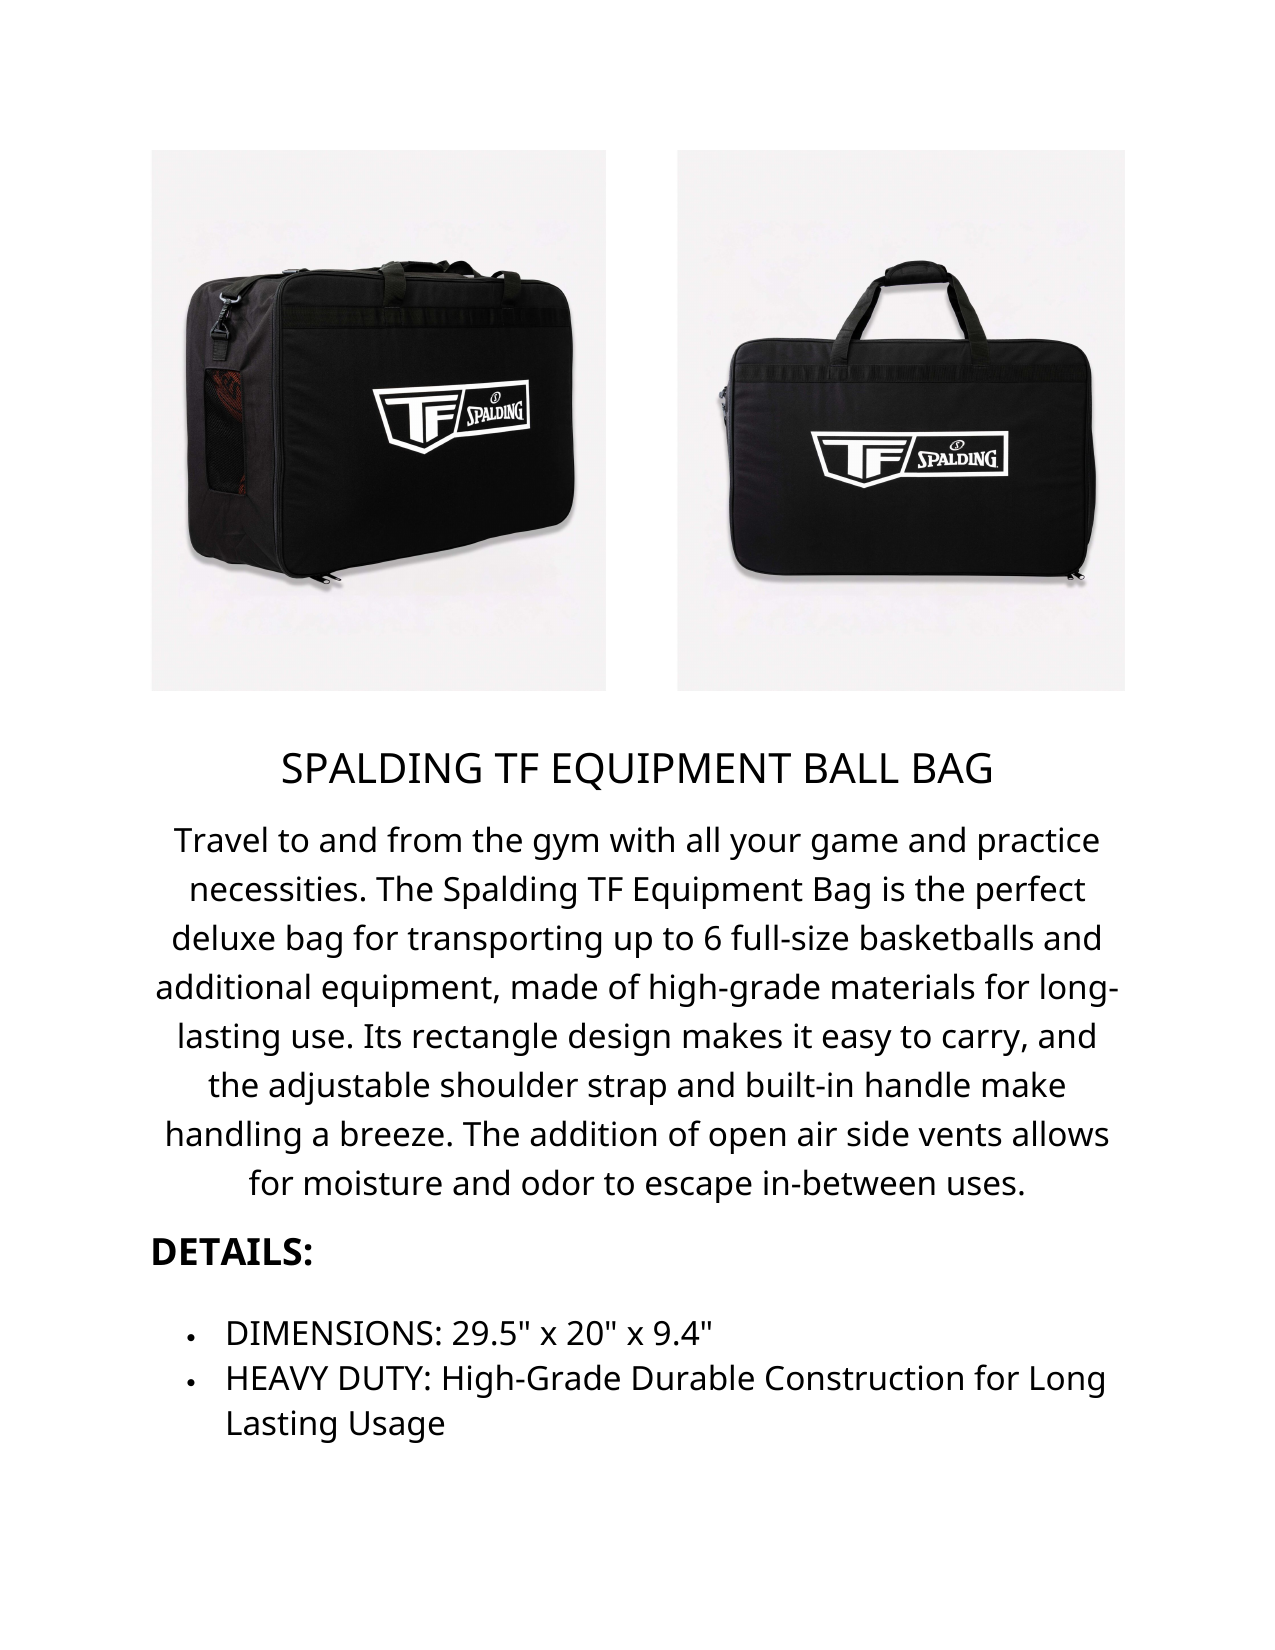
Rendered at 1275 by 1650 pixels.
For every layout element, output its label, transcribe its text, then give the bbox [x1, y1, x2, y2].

text Travel to and from the gym with all your game and practice necessities. The Spalding TF Equipment Bag is the perfect deluxe bag for transporting up to 6 full-size basketballs and additional equipment, made of high-grade materials for long-lasting use. Its rectangle design makes it easy to carry, and the adjustable shoulder strap and built-in handle make handling a breeze. The addition of open air side vents allows for moisture and odor to escape in-between uses. [150, 817, 1125, 1205]
text DETAILS: [150, 1225, 1125, 1276]
picture [150, 150, 607, 691]
picture [676, 150, 1125, 691]
list DIMENSIONS: 29.5" x 20" x 9.4" [187, 1309, 1125, 1355]
list HEAVY DUTY: High-Grade Durable Construction for Long Lasting Usage [187, 1355, 1125, 1446]
